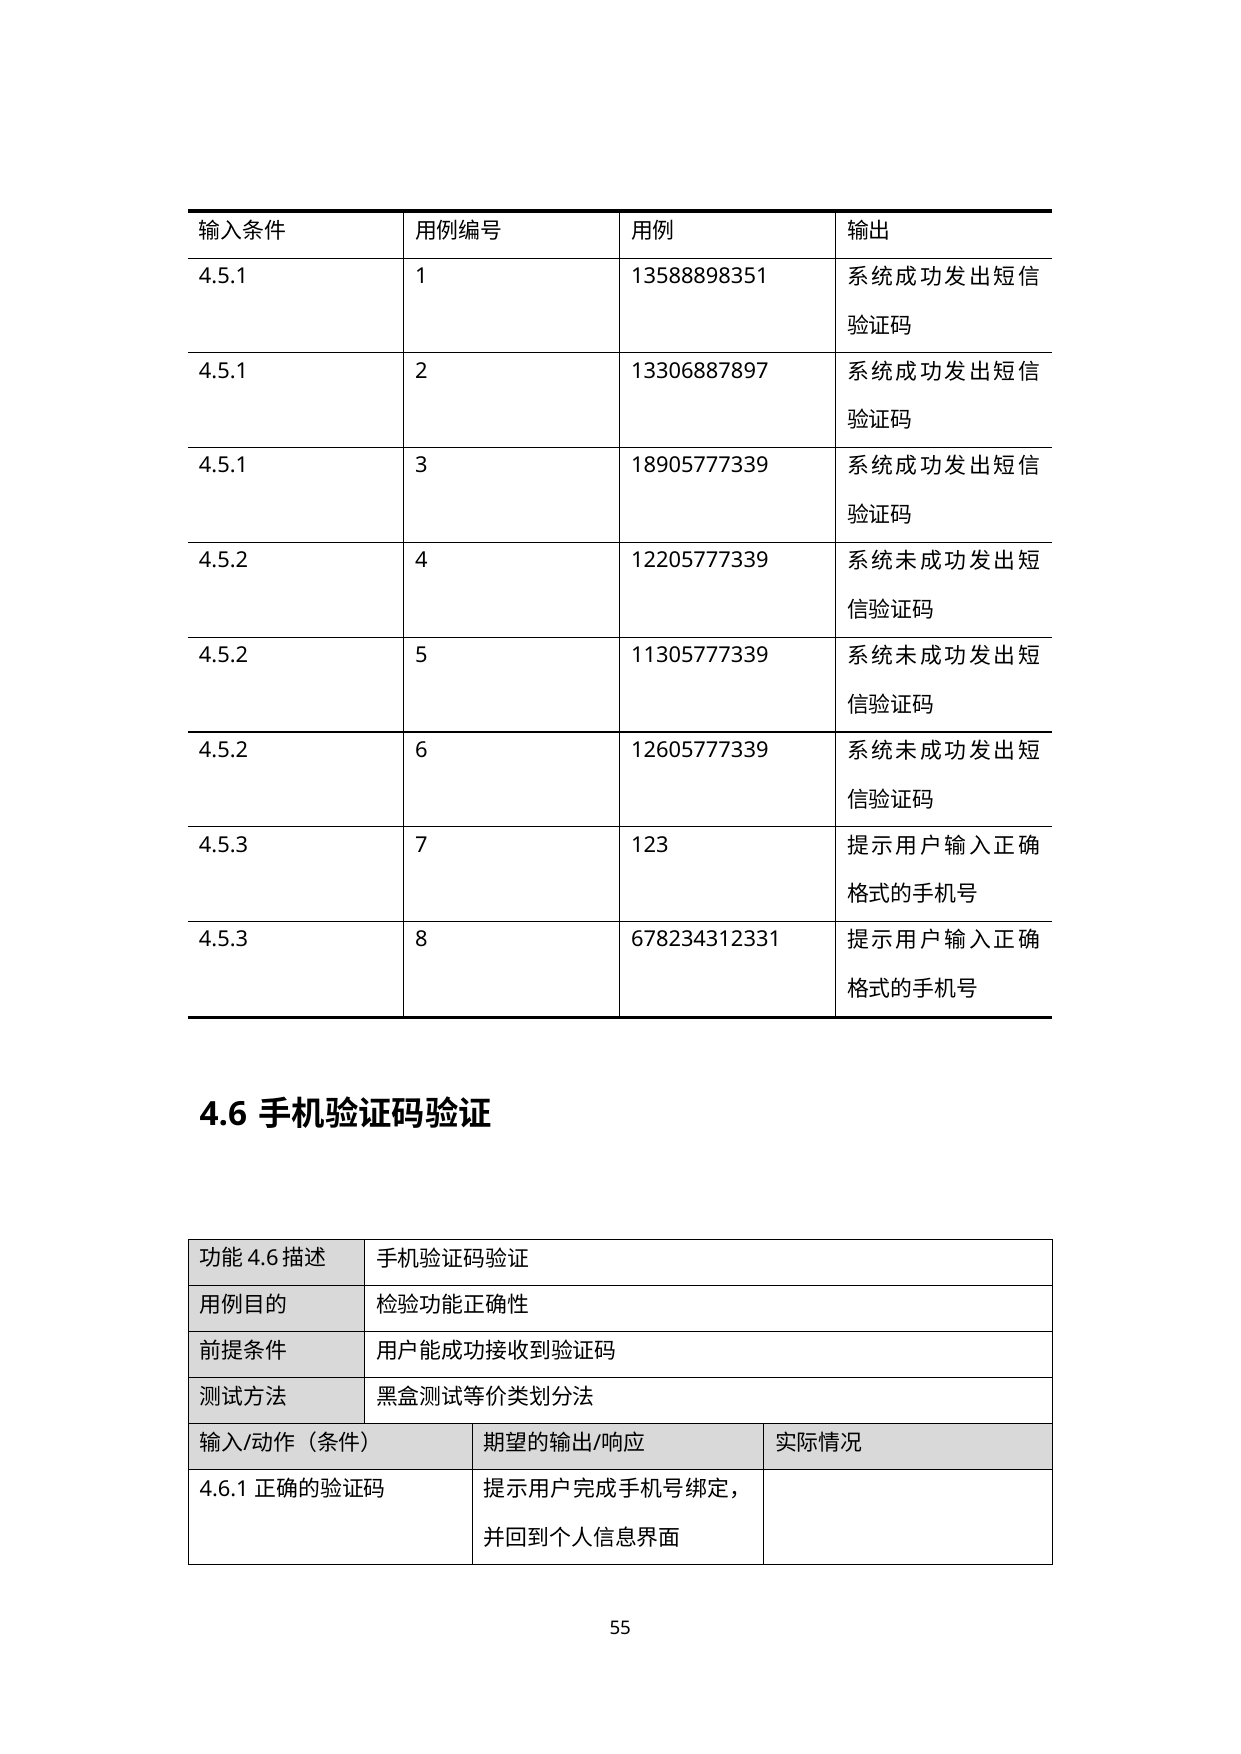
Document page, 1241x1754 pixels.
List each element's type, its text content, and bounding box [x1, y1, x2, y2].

table_cell 系统成功发出短信验证码 [836, 353, 1052, 447]
table_header 功能4.6描述 [189, 1240, 364, 1285]
table_cell 黑盒测试等价类划分法 [365, 1378, 1052, 1423]
table_cell 系统成功发出短信验证码 [836, 259, 1052, 352]
table_cell [764, 1470, 1052, 1564]
table_cell 4.5.2 [188, 638, 403, 731]
table_header 输入条件 [188, 213, 403, 257]
table_cell 用例目的 [189, 1286, 364, 1331]
table_cell 提示用户完成手机号绑定，并回到个人信息界面 [473, 1470, 763, 1564]
table_cell 4.5.3 [188, 922, 403, 1016]
table_cell 123 [620, 827, 835, 921]
table_cell 系统成功发出短信验证码 [836, 448, 1052, 542]
table_cell 8 [404, 922, 619, 1016]
table_cell 4.5.2 [188, 733, 403, 826]
table_cell 期望的输出/响应 [473, 1424, 763, 1469]
table_cell 系统未成功发出短信验证码 [836, 638, 1052, 731]
table_cell 678234312331 [620, 922, 835, 1016]
table_cell 1 [404, 259, 619, 352]
table_cell 4.5.1 [188, 259, 403, 352]
subtitle 手机验证码验证 [199, 1079, 1053, 1144]
table_cell 5 [404, 638, 619, 731]
table_cell 7 [404, 827, 619, 921]
table_cell 提示用户输入正确格式的手机号 [836, 922, 1052, 1016]
table_cell 实际情况 [764, 1424, 1052, 1469]
table_cell 系统未成功发出短信验证码 [836, 733, 1052, 826]
table_cell 3 [404, 448, 619, 542]
table_cell 检验功能正确性 [365, 1286, 1052, 1331]
table_cell 测试方法 [189, 1378, 364, 1423]
table_cell 4.5.3 [188, 827, 403, 921]
table_cell 前提条件 [189, 1332, 364, 1377]
table_cell 提示用户输入正确格式的手机号 [836, 827, 1052, 921]
table_cell 2 [404, 353, 619, 447]
table_header 用例编号 [404, 213, 619, 257]
table_cell 4.5.1 [188, 448, 403, 542]
table_cell 4.5.1 [188, 353, 403, 447]
table_cell 18905777339 [620, 448, 835, 542]
table_cell 13588898351 [620, 259, 835, 352]
table_cell 输入/动作（条件） [189, 1424, 472, 1469]
table_header 用例 [620, 213, 835, 257]
table_header 手机验证码验证 [365, 1240, 1052, 1285]
table_header 输出 [836, 213, 1052, 257]
table_cell 13306887897 [620, 353, 835, 447]
table_cell 系统未成功发出短信验证码 [836, 543, 1052, 637]
table_cell 12205777339 [620, 543, 835, 637]
table_cell 6 [404, 733, 619, 826]
table_cell 4.5.2 [188, 543, 403, 637]
table_cell 4 [404, 543, 619, 637]
table_cell 4.6.1 正确的验证码 [189, 1470, 472, 1564]
table_cell 12605777339 [620, 733, 835, 826]
table_cell 用户能成功接收到验证码 [365, 1332, 1052, 1377]
table_cell 11305777339 [620, 638, 835, 731]
